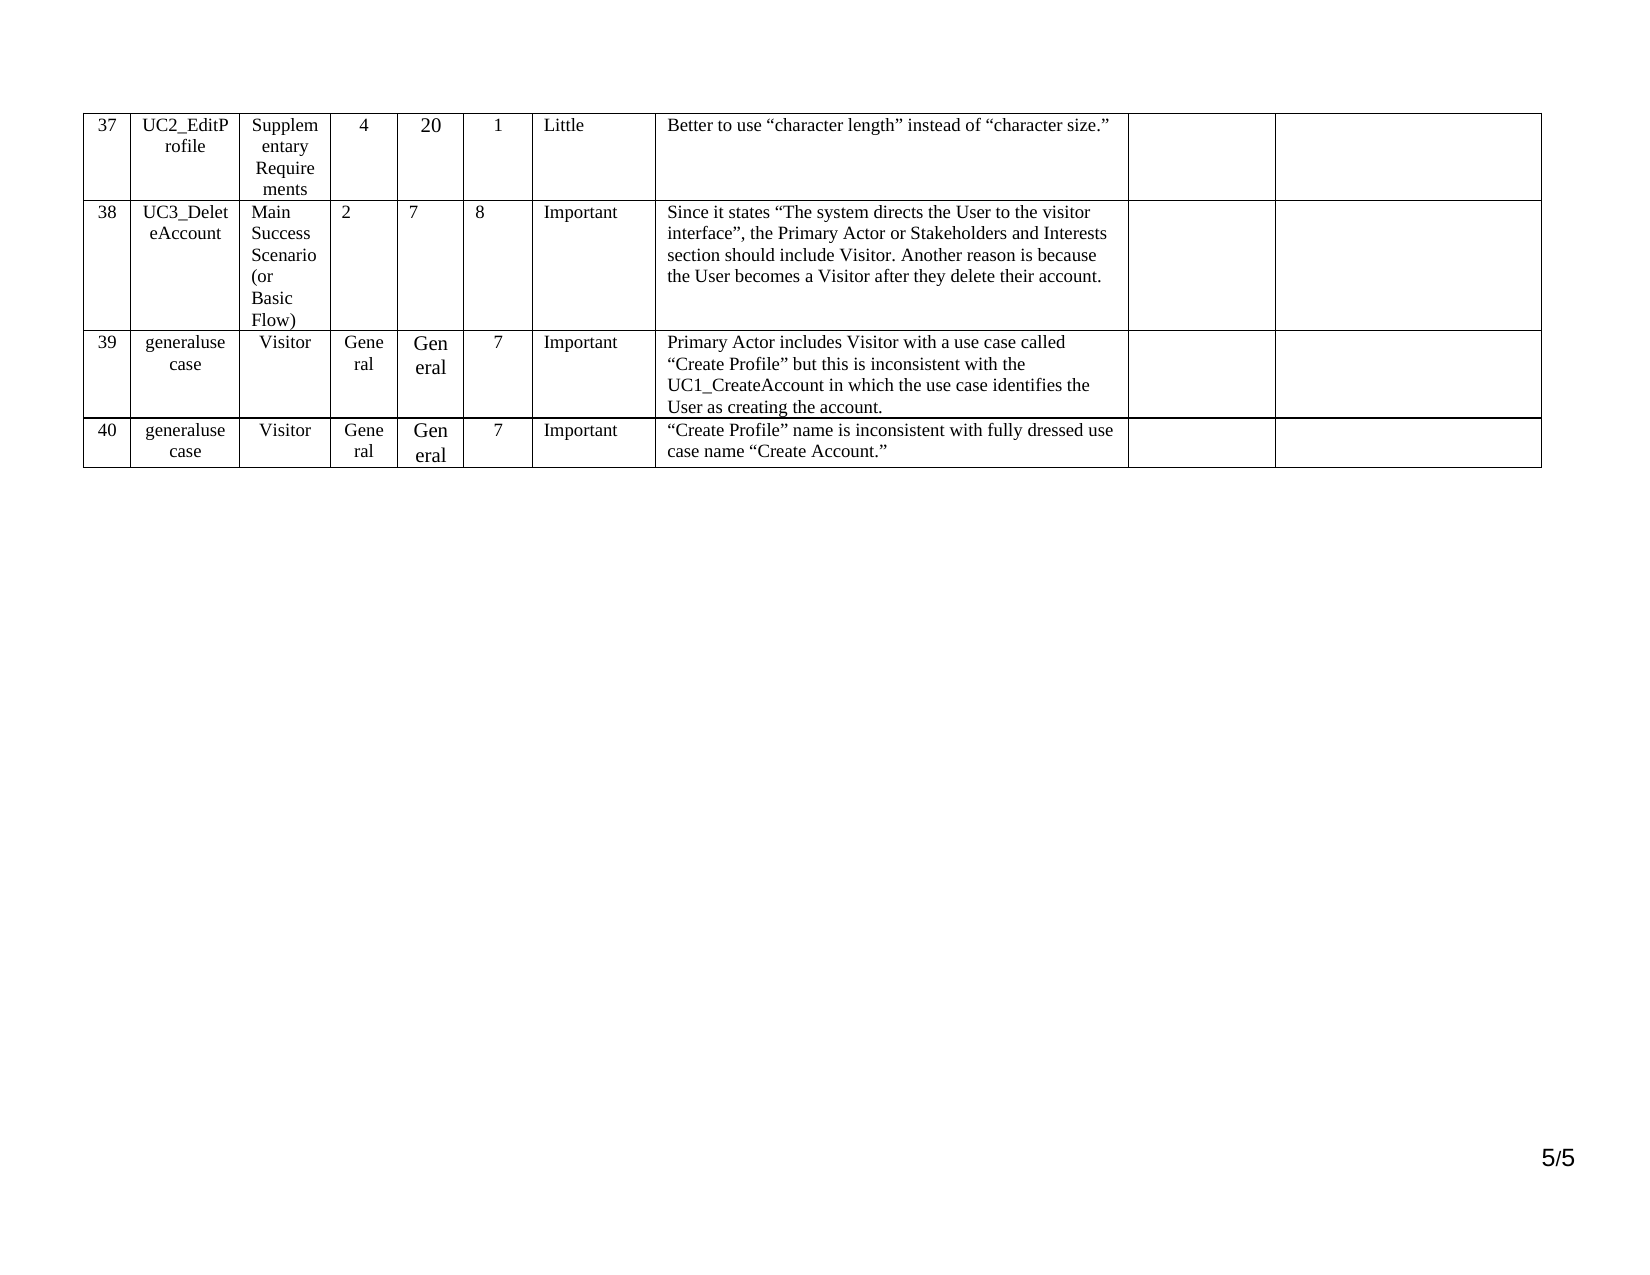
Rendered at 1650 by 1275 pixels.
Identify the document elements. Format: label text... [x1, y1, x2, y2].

table_cell UC2_EditProfile [131, 114, 239, 200]
table_cell [1276, 114, 1541, 200]
table_cell 1 [464, 114, 532, 200]
table_cell 39 [84, 331, 130, 417]
table_cell 40 [84, 419, 130, 467]
table_cell General [331, 331, 397, 417]
table_cell generalusecase [131, 419, 239, 467]
table_cell “Create Profile” name is inconsistent with fully dressed use case name “Create Account.” [656, 419, 1128, 467]
table_cell Important [533, 331, 655, 417]
table_cell UC3_DeleteAccount [131, 201, 239, 330]
table_cell Main Success Scenario (or Basic Flow) [240, 201, 330, 330]
table_cell 2 [331, 201, 397, 330]
table_cell 4 [331, 114, 397, 200]
table_cell [1276, 331, 1541, 417]
table_cell Since it states “The system directs the User to the visitor interface”, the Primary Actor or Stakeholders and Interests section should include Visitor. Another reason is because the User becomes a Visitor after they delete their account. [656, 201, 1128, 330]
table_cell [656, 114, 1128, 200]
table_cell 7 [464, 331, 532, 417]
table_cell [1276, 201, 1541, 330]
table_cell Visitor [240, 331, 330, 417]
table_cell 20 [398, 114, 463, 200]
table_cell Visitor [240, 419, 330, 467]
table_cell generalusecase [131, 331, 239, 417]
table_cell 38 [84, 201, 130, 330]
table_cell General [398, 331, 463, 417]
table_cell Primary Actor includes Visitor with a use case called “Create Profile” but this is inconsistent with the UC1_CreateAccount in which the use case identifies the User as creating the account. [656, 331, 1128, 417]
table_cell General [398, 419, 463, 467]
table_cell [240, 114, 330, 200]
table_cell Little [533, 114, 655, 200]
table_cell 7 [464, 419, 532, 467]
table_cell 7 [398, 201, 463, 330]
table_cell General [331, 419, 397, 467]
table_cell [1129, 419, 1275, 467]
table_cell [1276, 419, 1541, 467]
table_cell [1129, 331, 1275, 417]
table_cell 8 [464, 201, 532, 330]
table_cell Important [533, 201, 655, 330]
table_cell 37 [84, 114, 130, 200]
table_cell [1129, 201, 1275, 330]
table_cell [1129, 114, 1275, 200]
table_cell Important [533, 419, 655, 467]
